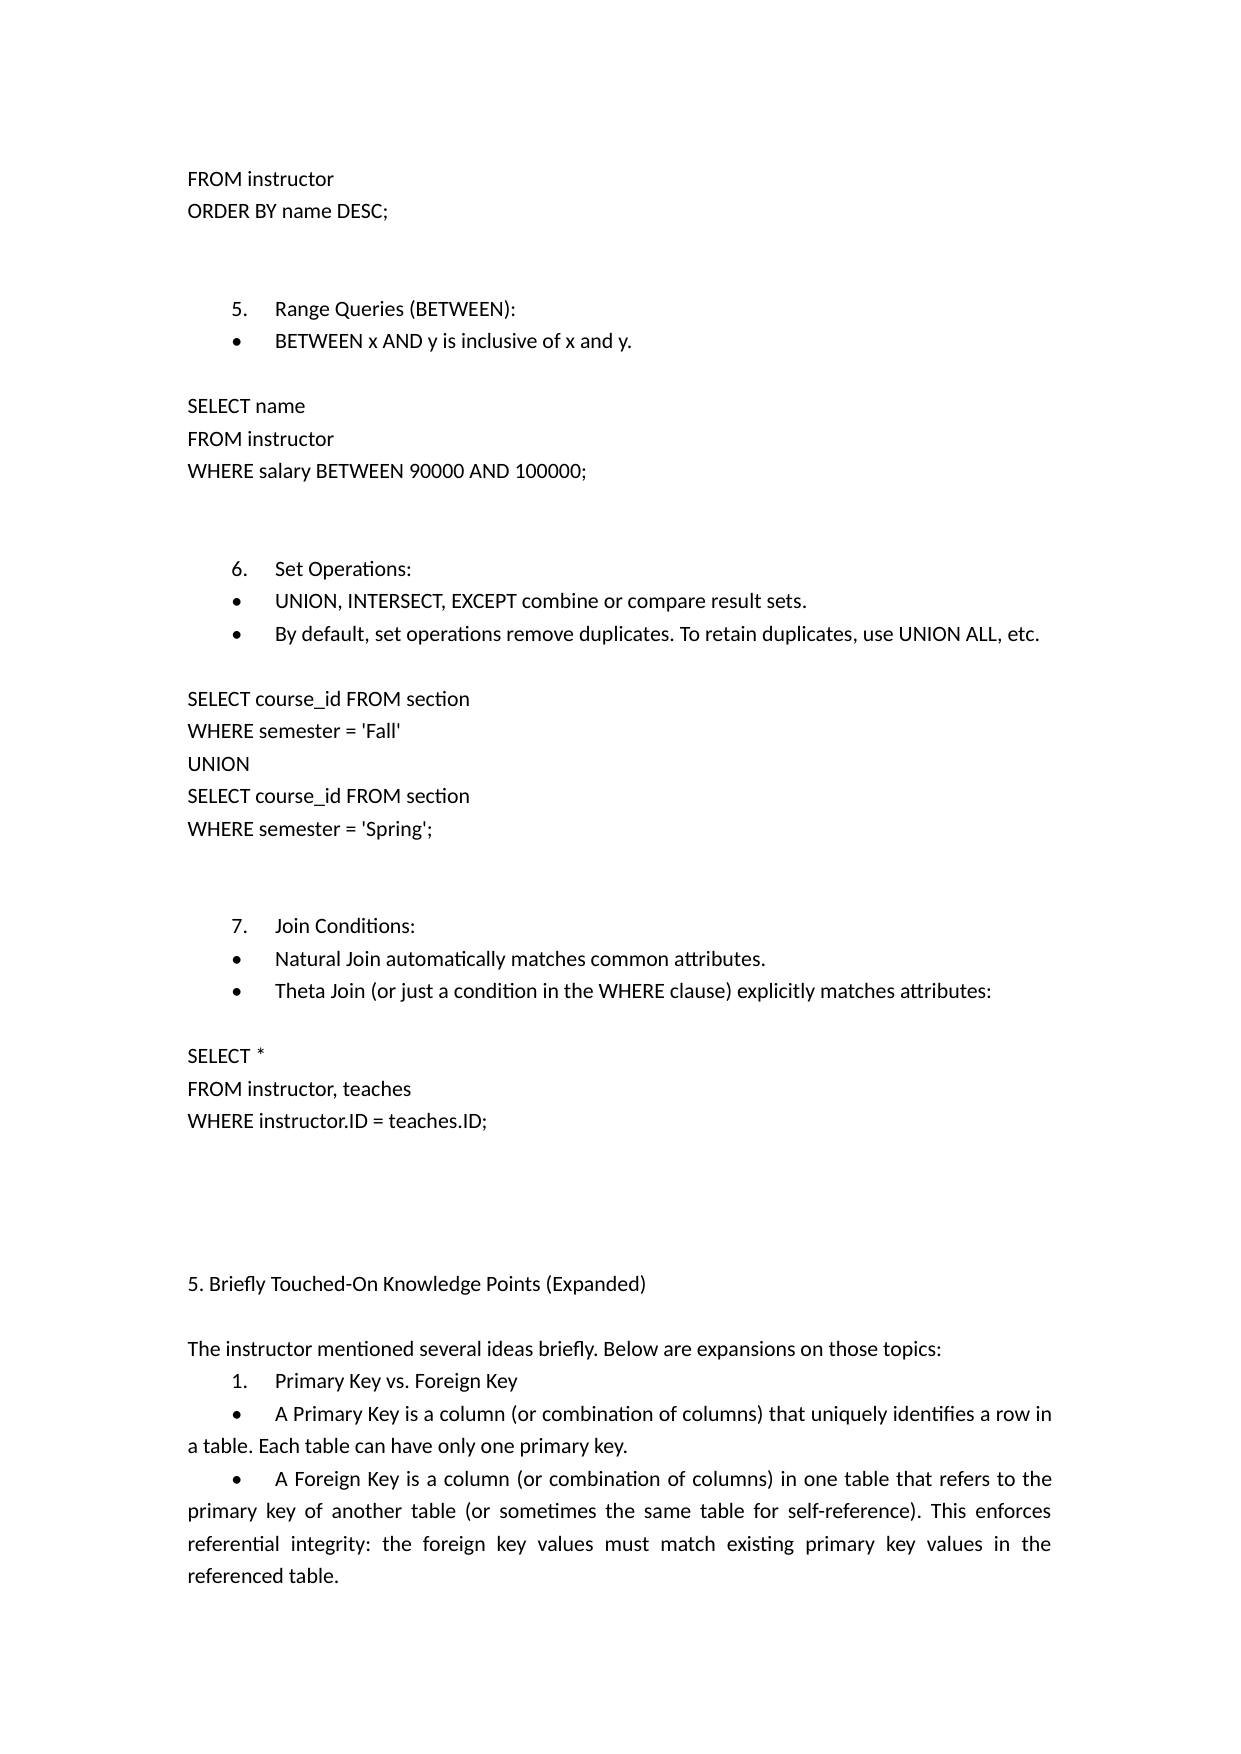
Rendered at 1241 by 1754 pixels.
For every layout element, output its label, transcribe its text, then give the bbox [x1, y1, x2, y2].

text • Natural Join automatically matches common attributes. [187, 942, 1053, 974]
text • Theta Join (or just a condition in the WHERE clause) explicitly matches attributes: [187, 974, 1053, 1007]
text 7. Join Conditions: [187, 909, 1053, 942]
text • By default, set operations remove duplicates. To retain duplicates, use UNION ALL, etc. [187, 617, 1053, 649]
text 1. Primary Key vs. Foreign Key [187, 1364, 1053, 1397]
text SELECT course_id FROM section [187, 682, 1053, 714]
text SELECT course_id FROM section [187, 779, 1053, 812]
text 5. Range Queries (BETWEEN): [187, 292, 1053, 324]
text SELECT * [187, 1039, 1053, 1072]
text FROM instructor [187, 162, 1053, 194]
text • A Primary Key is a column (or combination of columns) that uniquely identifies a row in a table. Each table can have only one primary key. [187, 1397, 1053, 1462]
text FROM instructor [187, 422, 1053, 454]
text • BETWEEN x AND y is inclusive of x and y. [187, 324, 1053, 357]
text FROM instructor, teaches [187, 1072, 1053, 1104]
text ORDER BY name DESC; [187, 194, 1053, 227]
text 6. Set Operations: [187, 552, 1053, 584]
text UNION [187, 747, 1053, 779]
text SELECT name [187, 389, 1053, 422]
text 5. Briefly Touched-On Knowledge Points (Expanded) [187, 1267, 1053, 1299]
text • UNION, INTERSECT, EXCEPT combine or compare result sets. [187, 584, 1053, 617]
text WHERE semester = 'Spring'; [187, 812, 1053, 844]
text The instructor mentioned several ideas briefly. Below are expansions on those topics: [187, 1332, 1053, 1364]
text WHERE semester = 'Fall' [187, 714, 1053, 747]
text WHERE instructor.ID = teaches.ID; [187, 1104, 1053, 1137]
text • A Foreign Key is a column (or combination of columns) in one table that refers to the primary key of another table (or sometimes the same table for self-reference). This enforces referential integrity: the foreign key values must match existing primary key values in the referenced table. [187, 1462, 1053, 1592]
text WHERE salary BETWEEN 90000 AND 100000; [187, 454, 1053, 487]
